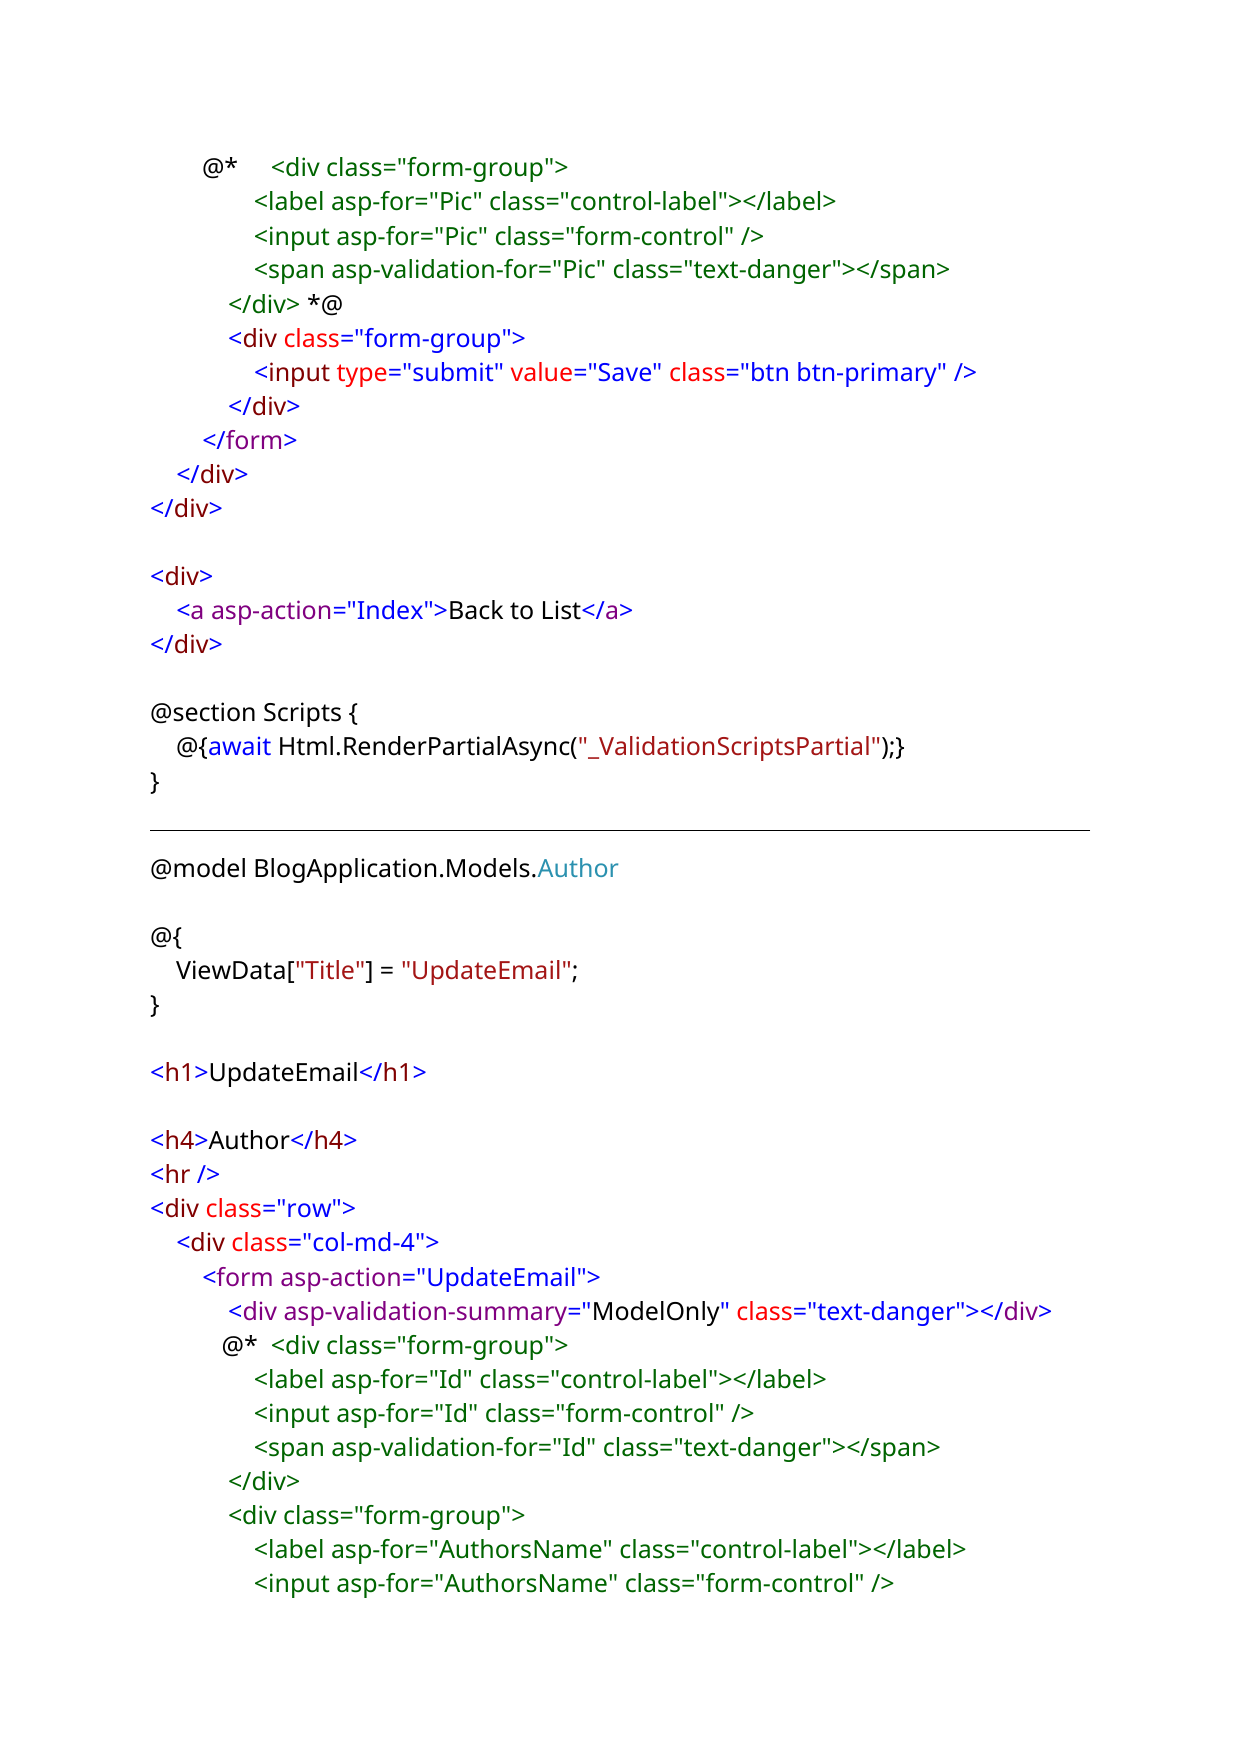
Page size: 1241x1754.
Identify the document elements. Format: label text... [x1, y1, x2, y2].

text <a asp-action="Index">Back to List</a> [150, 593, 1090, 627]
text <input asp-for="Id" class="form-control" /> [150, 1395, 1090, 1429]
text @model BlogApplication.Models.Author [150, 850, 1090, 884]
text </div> [150, 627, 1090, 661]
text <label asp-for="AuthorsName" class="control-label"></label> [150, 1532, 1090, 1566]
text <span asp-validation-for="Id" class="text-danger"></span> [150, 1429, 1090, 1463]
text <h1>UpdateEmail</h1> [150, 1055, 1090, 1089]
text <input asp-for="Pic" class="form-control" /> [150, 218, 1090, 252]
text @* <div class="form-group"> [150, 1327, 1090, 1361]
text @{ [150, 918, 1090, 953]
text <div asp-validation-summary="ModelOnly" class="text-danger"></div> [150, 1293, 1090, 1327]
text </div> [150, 1463, 1090, 1498]
text ViewData["Title"] = "UpdateEmail"; [150, 953, 1090, 987]
text </div> [150, 457, 1090, 491]
text <h4>Author</h4> [150, 1123, 1090, 1157]
text <input type="submit" value="Save" class="btn btn-primary" /> [150, 354, 1090, 388]
text <div class="form-group"> [150, 1498, 1090, 1532]
text </div> [150, 491, 1090, 525]
text </form> [150, 422, 1090, 457]
text <label asp-for="Pic" class="control-label"></label> [150, 184, 1090, 218]
text } [150, 987, 1090, 1021]
text <span asp-validation-for="Pic" class="text-danger"></span> [150, 252, 1090, 286]
text </div> [150, 388, 1090, 422]
text <div class="col-md-4"> [150, 1225, 1090, 1259]
text @section Scripts { [150, 695, 1090, 729]
text @* <div class="form-group"> [150, 150, 1090, 184]
text } [150, 763, 1090, 797]
text <form asp-action="UpdateEmail"> [150, 1259, 1090, 1293]
text <div class="row"> [150, 1191, 1090, 1225]
text <hr /> [150, 1157, 1090, 1191]
text @{await Html.RenderPartialAsync("_ValidationScriptsPartial");} [150, 729, 1090, 763]
text </div> *@ [150, 286, 1090, 320]
text <div> [150, 559, 1090, 593]
text <input asp-for="AuthorsName" class="form-control" /> [150, 1566, 1090, 1600]
text <div class="form-group"> [150, 320, 1090, 354]
text <label asp-for="Id" class="control-label"></label> [150, 1361, 1090, 1395]
